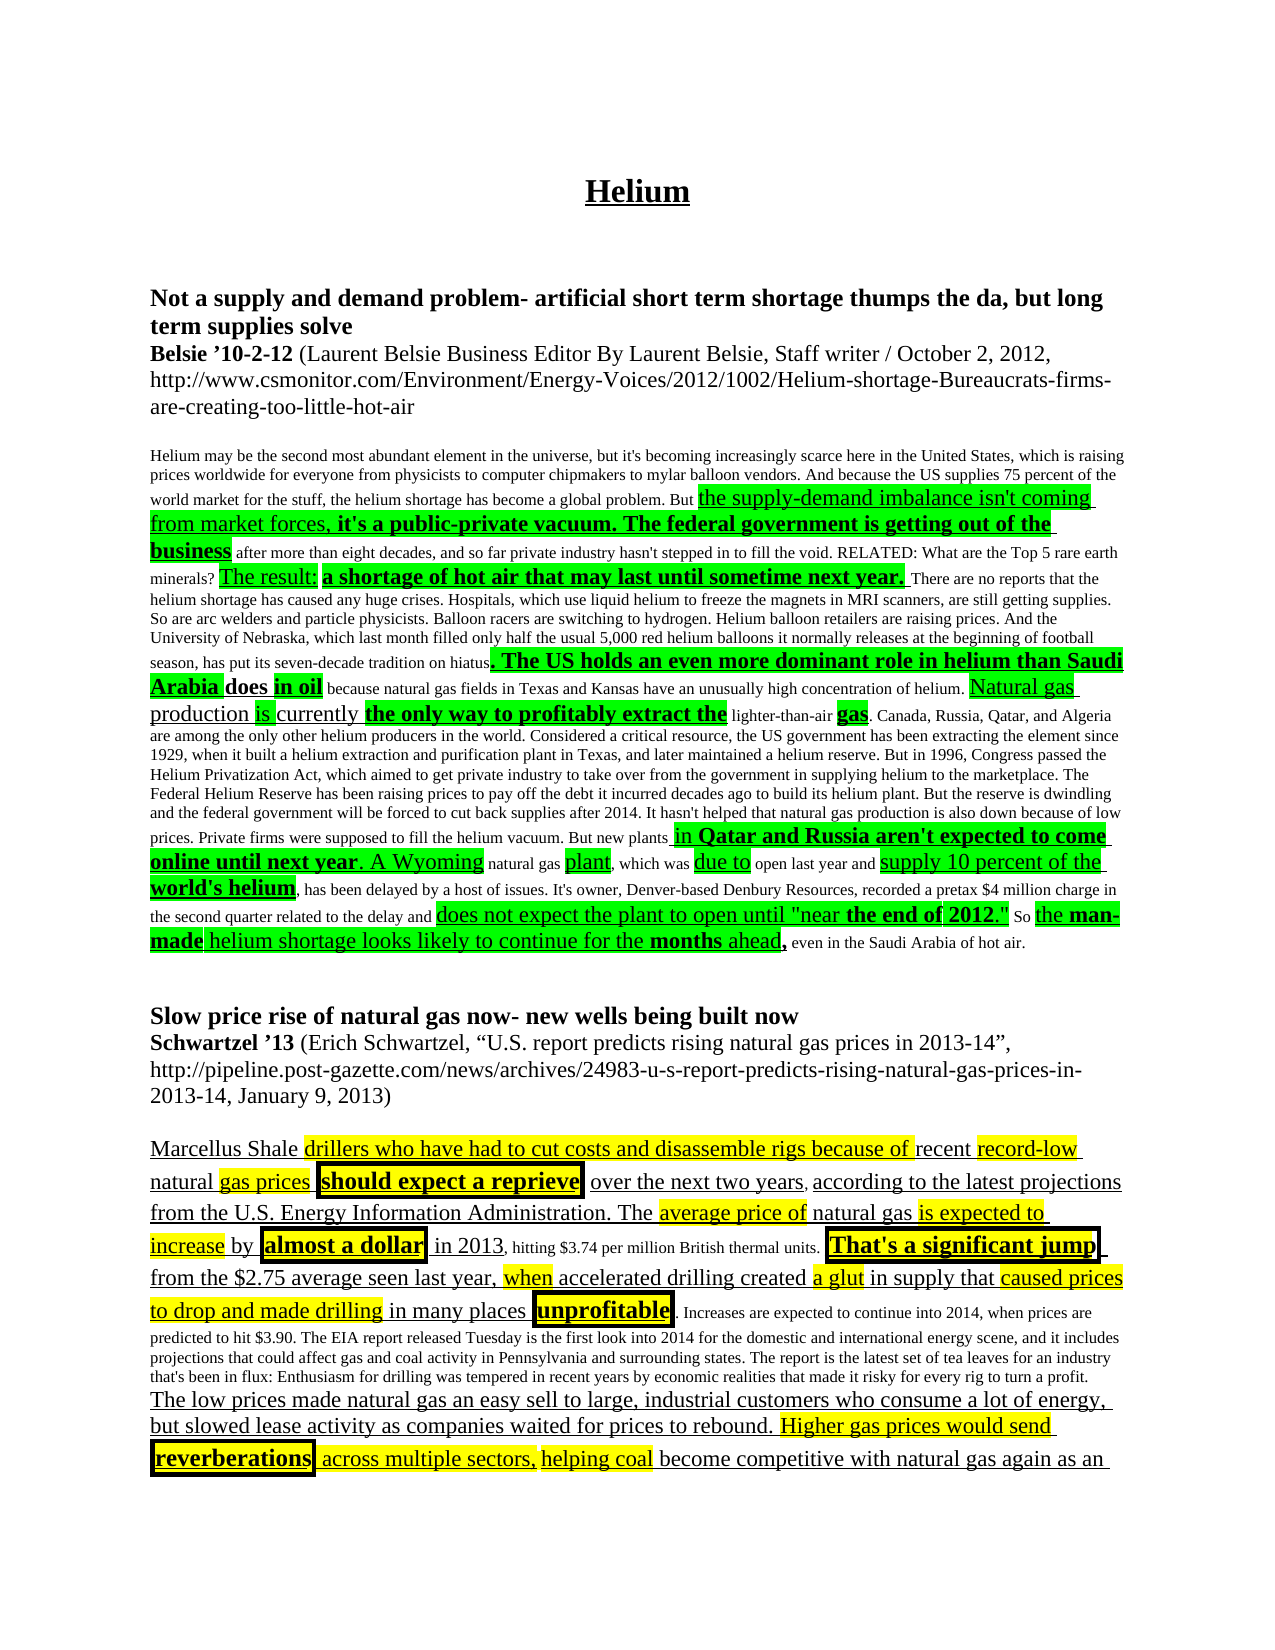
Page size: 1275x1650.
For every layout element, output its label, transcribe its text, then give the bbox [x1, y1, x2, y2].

text Helium may be the second most abundant element in the universe, but it's becoming increasingly scarce here in the United States, which is raising prices worldwide for everyone from physicists to computer chipmakers to mylar balloon vendors. And because the US supplies 75 percent of the world market for the stuff, the helium shortage has become a global problem. But the supply-demand imbalance isn't coming from market forces, it's a public-private vacuum. The federal government is getting out of the business after more than eight decades, and so far private industry hasn't stepped in to fill the void. RELATED: What are the Top 5 rare earth minerals? The result: a shortage of hot air that may last until sometime next year. There are no reports that the helium shortage has caused any huge crises. Hospitals, which use liquid helium to freeze the magnets in MRI scanners, are still getting supplies. So are arc welders and particle physicists. Balloon racers are switching to hydrogen. Helium balloon retailers are raising prices. And the University of Nebraska, which last month filled only half the usual 5,000 red helium balloons it normally releases at the beginning of football season, has put its seven-decade tradition on hiatus. The US holds an even more dominant role in helium than Saudi Arabia does in oil because natural gas fields in Texas and Kansas have an unusually high concentration of helium. Natural gas production is currently the only way to profitably extract the lighter-than-air gas. Canada, Russia, Qatar, and Algeria are among the only other helium producers in the world. Considered a critical resource, the US government has been extracting the element since 1929, when it built a helium extraction and purification plant in Texas, and later maintained a helium reserve. But in 1996, Congress passed the Helium Privatization Act, which aimed to get private industry to take over from the government in supplying helium to the marketplace. The Federal Helium Reserve has been raising prices to pay off the debt it incurred decades ago to build its helium plant. But the reserve is dwindling and the federal government will be forced to cut back supplies after 2014. It hasn't helped that natural gas production is also down because of low prices. Private firms were supposed to fill the helium vacuum. But new plants in Qatar and Russia aren't expected to come online until next year. A Wyoming natural gas plant, which was due to open last year and supply 10 percent of the world's helium, has been delayed by a host of issues. It's owner, Denver-based Denbury Resources, recorded a pretax $4 million charge in the second quarter related to the delay and does not expect the plant to open until "near the end of 2012." So the man-made helium shortage looks likely to continue for the months ahead, even in the Saudi Arabia of hot air. [150, 446, 1125, 953]
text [150, 1135, 1125, 1477]
text Belsie ’10-2-12 (Laurent Belsie Business Editor By Laurent Belsie, Staff writer / October 2, 2012, http://www.csmonitor.com/Environment/Energy-Voices/2012/1002/Helium-shortage-Bureaucrats-firms-are-creating-too-little-hot-air [150, 340, 1125, 419]
subtitle Not a supply and demand problem- artificial short term shortage thumps the da, but long term supplies solve [150, 283, 1125, 340]
text Schwartzel ’13 (Erich Schwartzel, “U.S. report predicts rising natural gas prices in 2013-14”, http://pipeline.post-gazette.com/news/archives/24983-u-s-report-predicts-rising-natural-gas-prices-in-2013-14, January 9, 2013) [150, 1029, 1125, 1108]
subtitle Helium [150, 171, 1125, 209]
subtitle Slow price rise of natural gas now- new wells being built now [150, 1001, 1125, 1029]
